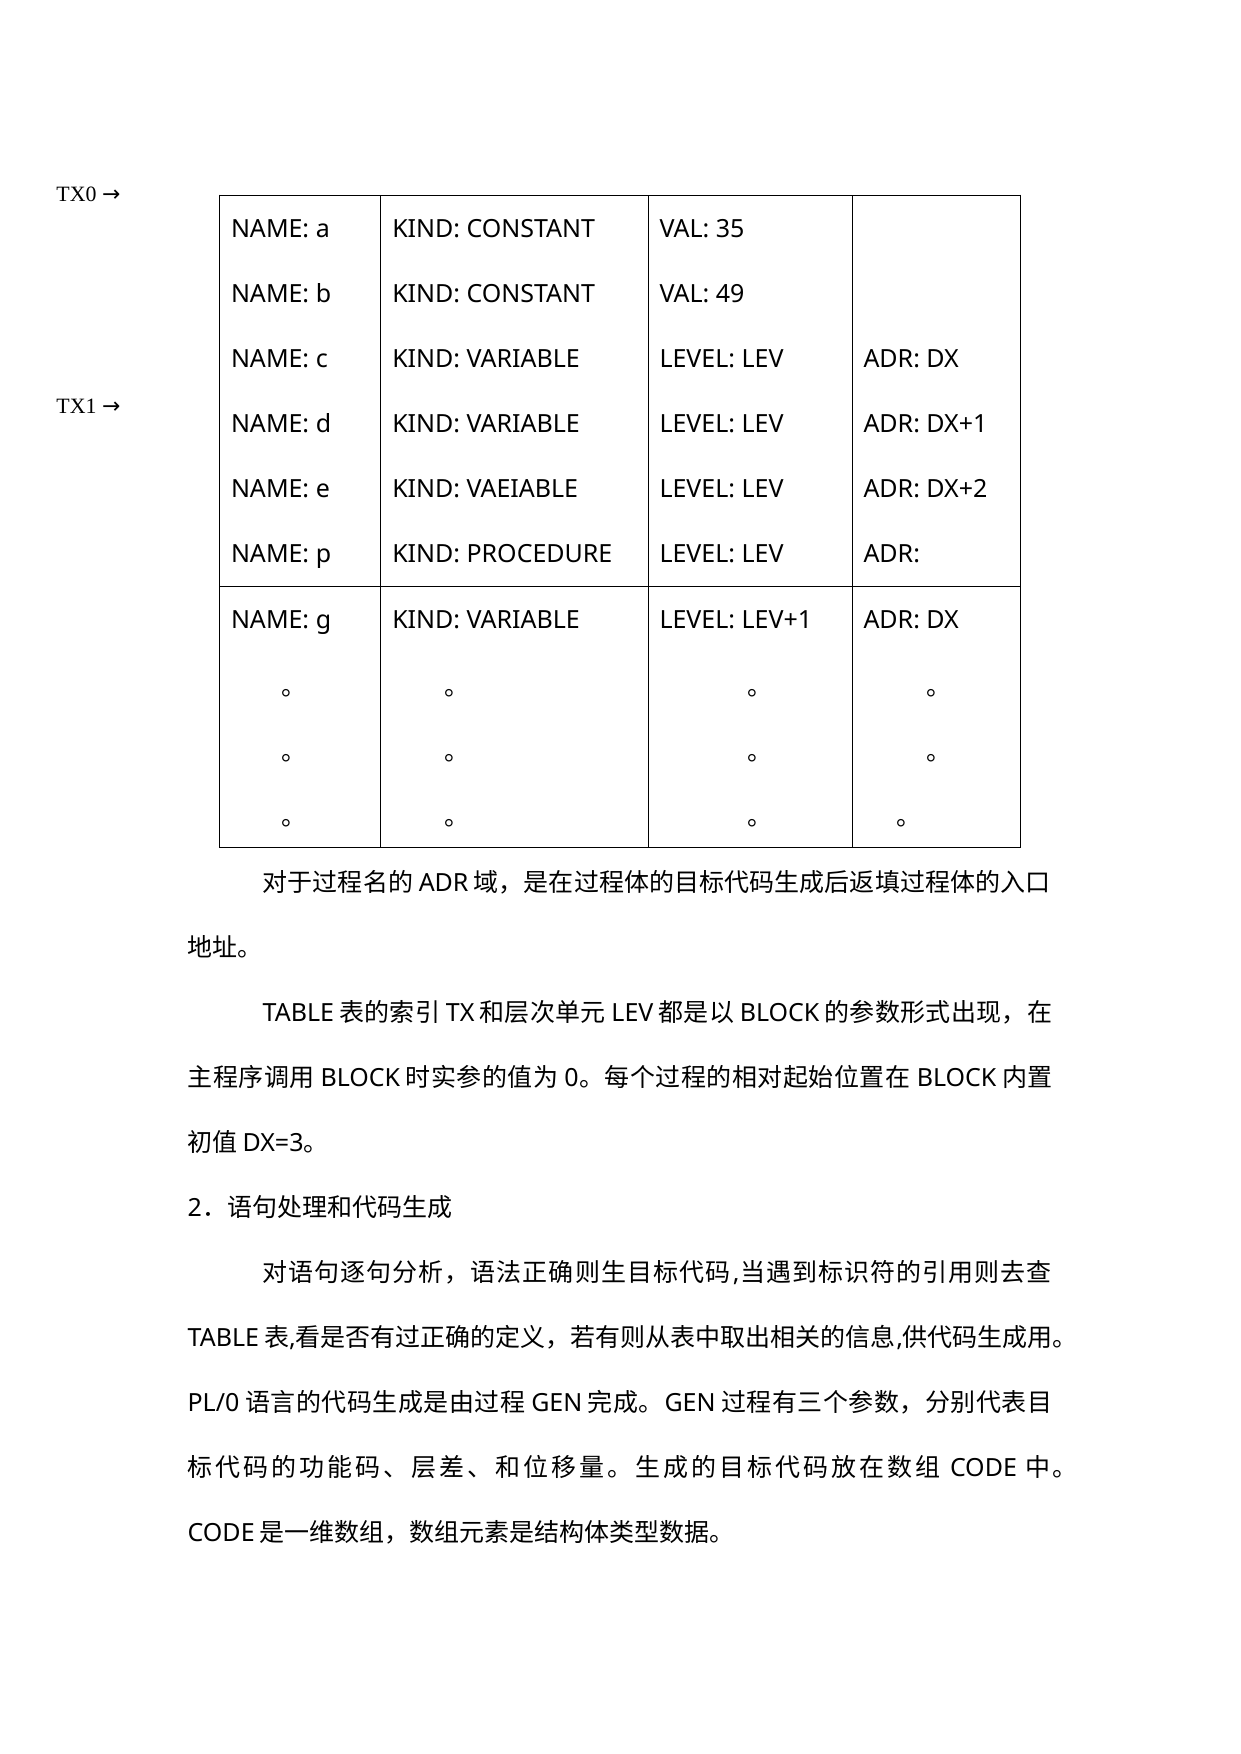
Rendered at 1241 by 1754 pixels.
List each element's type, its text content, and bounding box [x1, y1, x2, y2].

text TABLE表的索引TX和层次单元LEV都是以BLOCK的参数形式出现，在主程序调用BLOCK时实参的值为0。每个过程的相对起始位置在BLOCK内置初值DX=3。 [187, 978, 1053, 1173]
text 对语句逐句分析，语法正确则生目标代码,当遇到标识符的引用则去查TABLE表,看是否有过正确的定义，若有则从表中取出相关的信息,供代码生成用。PL/0语言的代码生成是由过程GEN完成。GEN过程有三个参数，分别代表目标代码的功能码、层差、和位移量。生成的目标代码放在数组CODE中。CODE是一维数组，数组元素是结构体类型数据。 [187, 1238, 1053, 1563]
table_header VAL: 35 VAL: 49 LEVEL: LEV LEVEL: LEV LEVEL: LEV LEVEL: LEV [649, 196, 852, 586]
table_header KIND: CONSTANT KIND: CONSTANT KIND: VARIABLE KIND: VARIABLE KIND: VAEIABLE KIND: PROCEDURE [381, 196, 648, 586]
table_cell ADR: DX 。 。 。 [853, 587, 1020, 847]
table_cell LEVEL: LEV+1 。 。 。 [649, 587, 852, 847]
text 对于过程名的ADR域，是在过程体的目标代码生成后返填过程体的入口地址。 [187, 848, 1053, 978]
table_cell NAME: g 。 。 。 [220, 587, 380, 847]
table_header ADR: DX ADR: DX+1 ADR: DX+2 ADR: [853, 196, 1020, 586]
text 2．语句处理和代码生成 [187, 1173, 1053, 1238]
table_cell KIND: VARIABLE 。 。 。 [381, 587, 648, 847]
table_header NAME: a NAME: b NAME: c NAME: d NAME: e NAME: p [220, 196, 380, 586]
